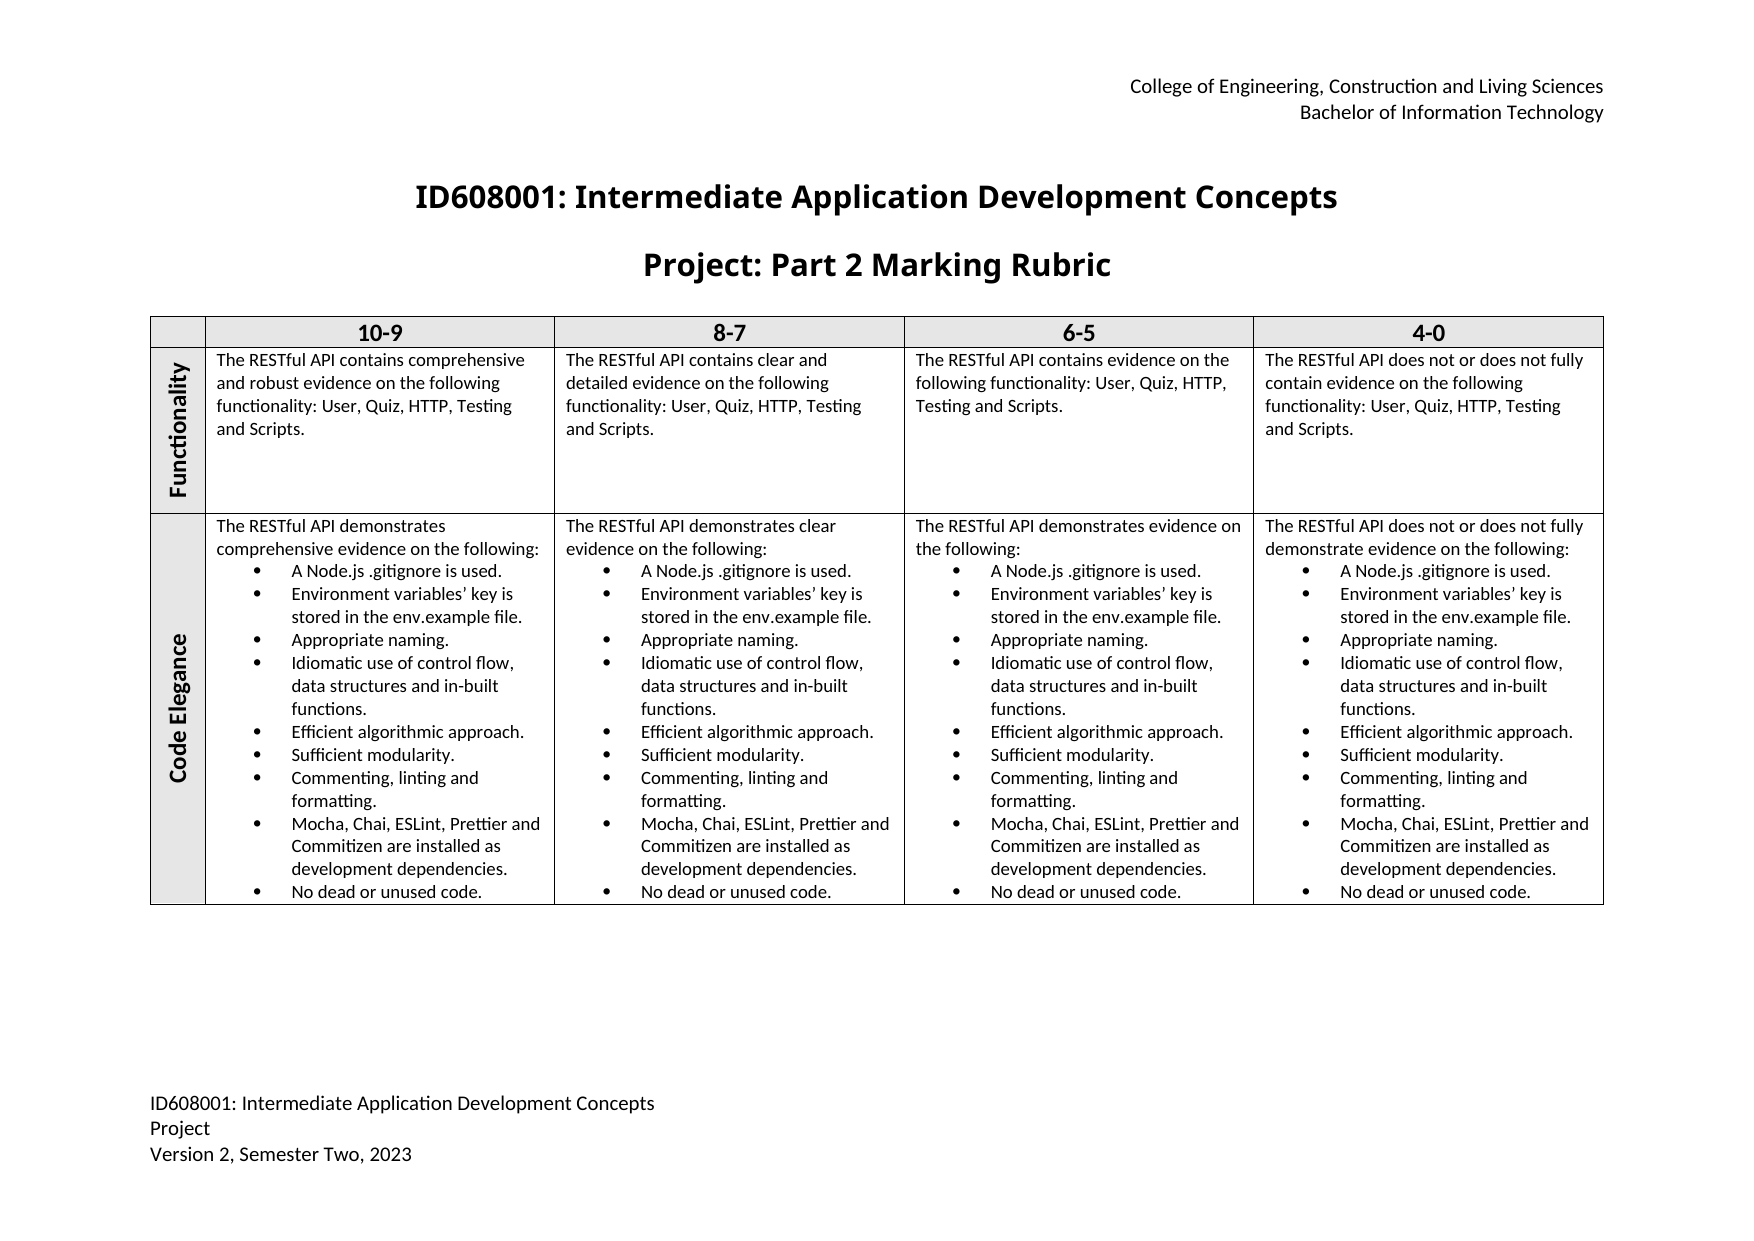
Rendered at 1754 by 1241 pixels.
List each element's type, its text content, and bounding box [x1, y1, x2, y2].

table_cell The RESTful API contains comprehensive and robust evidence on the following functionality: User, Quiz, HTTP, Testing and Scripts. [206, 348, 554, 513]
table_cell Functionality [151, 348, 205, 513]
table_cell The RESTful API demonstrates evidence on the following: A Node.js .gitignore is used. Environment variables’ key is stored in the env.example file. Appropriate naming. Idiomatic use of control flow, data structures and in-built functions. Efficient algorithmic approach. Sufficient modularity. Commenting, linting and formatting. Mocha, Chai, ESLint, Prettier and Commitizen are installed as development dependencies. No dead or unused code. [905, 514, 1253, 903]
table_header 8-7 [555, 317, 904, 347]
subtitle ID608001: Intermediate Application Development Concepts [150, 175, 1604, 218]
table_cell The RESTful API demonstrates comprehensive evidence on the following: A Node.js .gitignore is used. Environment variables’ key is stored in the env.example file. Appropriate naming. Idiomatic use of control flow, data structures and in-built functions. Efficient algorithmic approach. Sufficient modularity. Commenting, linting and formatting. Mocha, Chai, ESLint, Prettier and Commitizen are installed as development dependencies. No dead or unused code. [206, 514, 554, 903]
table_cell The RESTful API contains evidence on the following functionality: User, Quiz, HTTP, Testing and Scripts. [905, 348, 1253, 513]
table_header [151, 317, 205, 347]
table_header 4-0 [1254, 317, 1603, 347]
table_cell The RESTful API does not or does not fully contain evidence on the following functionality: User, Quiz, HTTP, Testing and Scripts. [1254, 348, 1603, 513]
table_header 6-5 [905, 317, 1253, 347]
table_cell Code Elegance [151, 514, 205, 903]
table_cell The RESTful API contains clear and detailed evidence on the following functionality: User, Quiz, HTTP, Testing and Scripts. [555, 348, 904, 513]
table_cell The RESTful API does not or does not fully demonstrate evidence on the following: A Node.js .gitignore is used. Environment variables’ key is stored in the env.example file. Appropriate naming. Idiomatic use of control flow, data structures and in-built functions. Efficient algorithmic approach. Sufficient modularity. Commenting, linting and formatting. Mocha, Chai, ESLint, Prettier and Commitizen are installed as development dependencies. No dead or unused code. [1254, 514, 1603, 903]
table_header 10-9 [206, 317, 554, 347]
subtitle Project: Part 2 Marking Rubric [150, 243, 1604, 285]
table_cell The RESTful API demonstrates clear evidence on the following: A Node.js .gitignore is used. Environment variables’ key is stored in the env.example file. Appropriate naming. Idiomatic use of control flow, data structures and in-built functions. Efficient algorithmic approach. Sufficient modularity. Commenting, linting and formatting. Mocha, Chai, ESLint, Prettier and Commitizen are installed as development dependencies. No dead or unused code. [555, 514, 904, 903]
